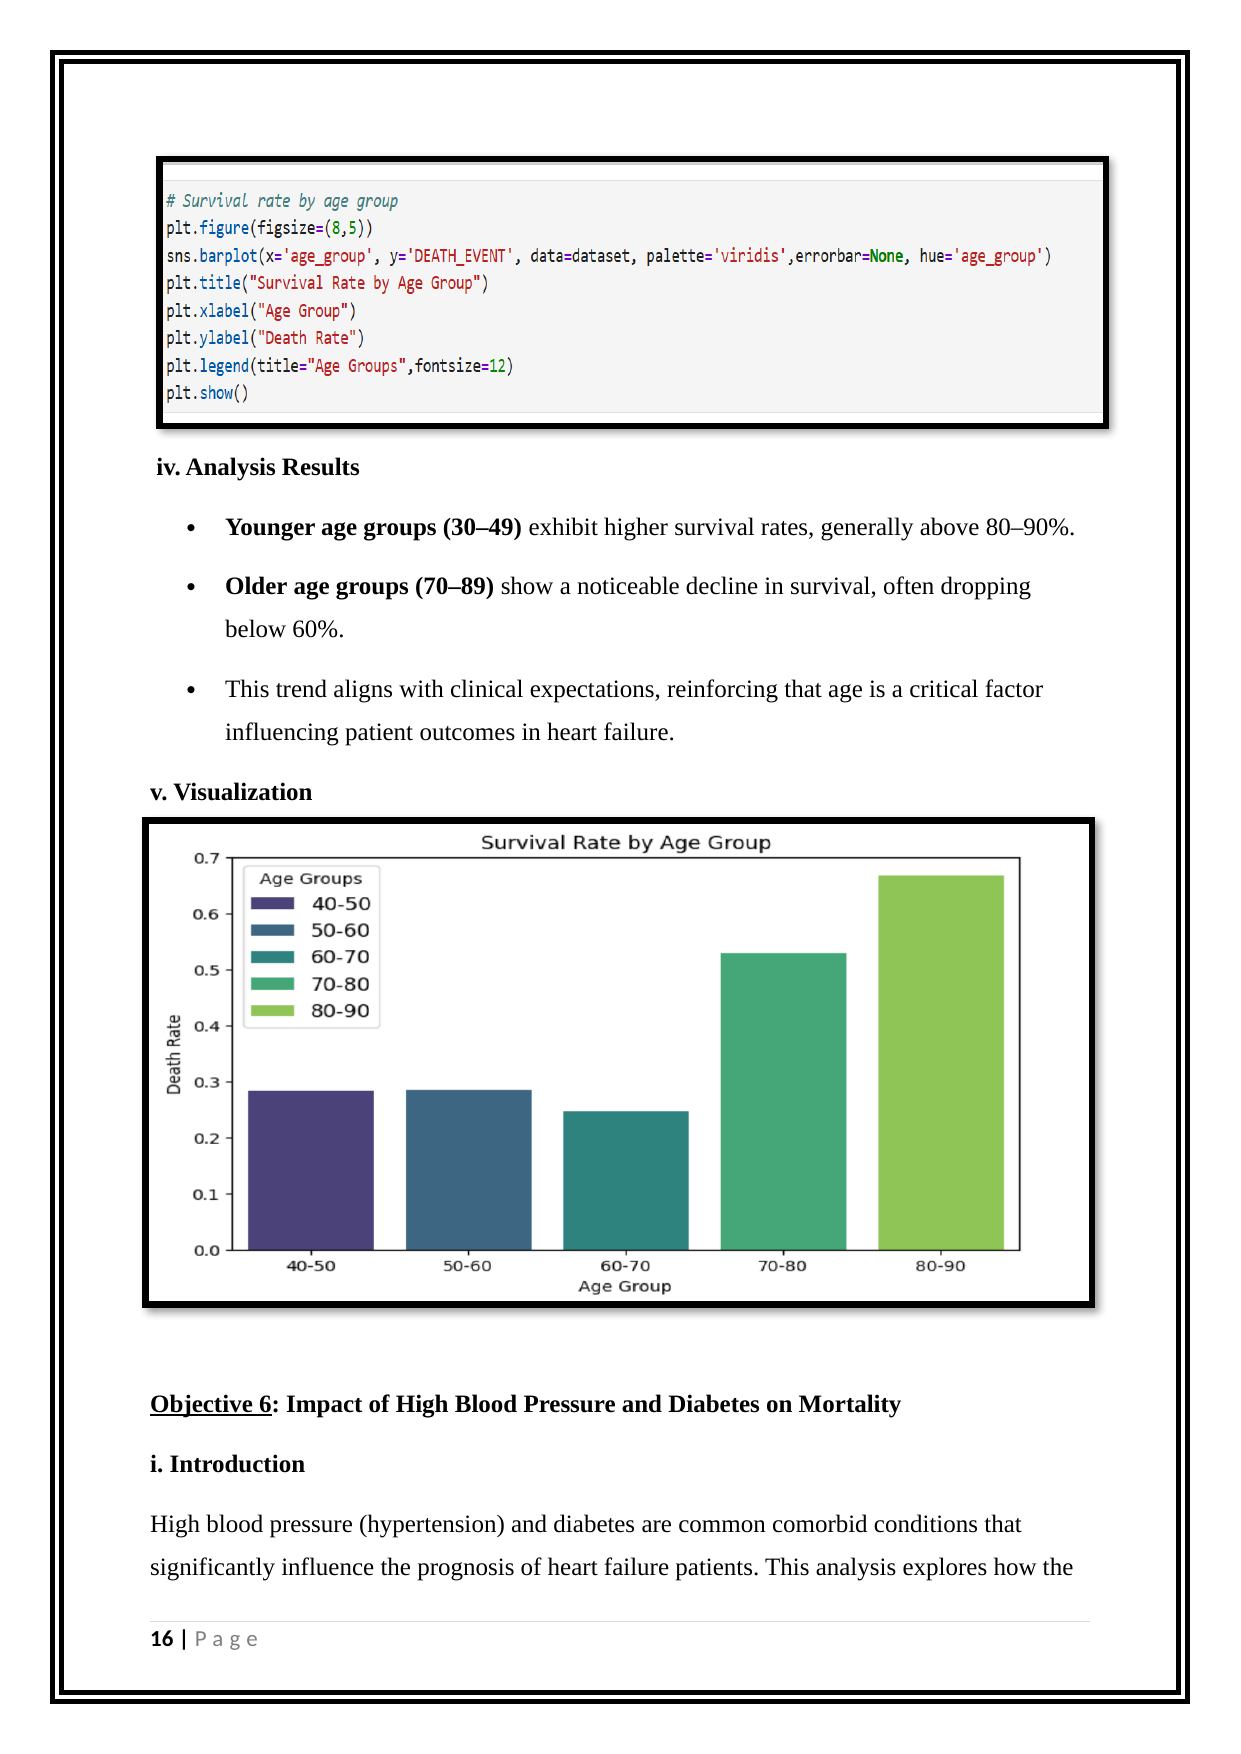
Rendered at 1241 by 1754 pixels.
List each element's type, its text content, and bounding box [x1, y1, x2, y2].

list Younger age groups (30–49) exhibit higher survival rates, generally above 80–90%. [187, 512, 1090, 540]
list Older age groups (70–89) show a noticeable decline in survival, often dropping below 60%. [187, 571, 1090, 643]
picture [163, 162, 1103, 423]
text v. Visualization [150, 777, 1090, 806]
text Objective 6: Impact of High Blood Pressure and Diabetes on Mortality [150, 1318, 1090, 1418]
text i. Introduction [150, 1449, 1090, 1478]
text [150, 1509, 1090, 1581]
list This trend aligns with clinical expectations, reinforcing that age is a critical factor influencing patient outcomes in heart failure. [187, 674, 1090, 746]
picture [149, 824, 1089, 1301]
